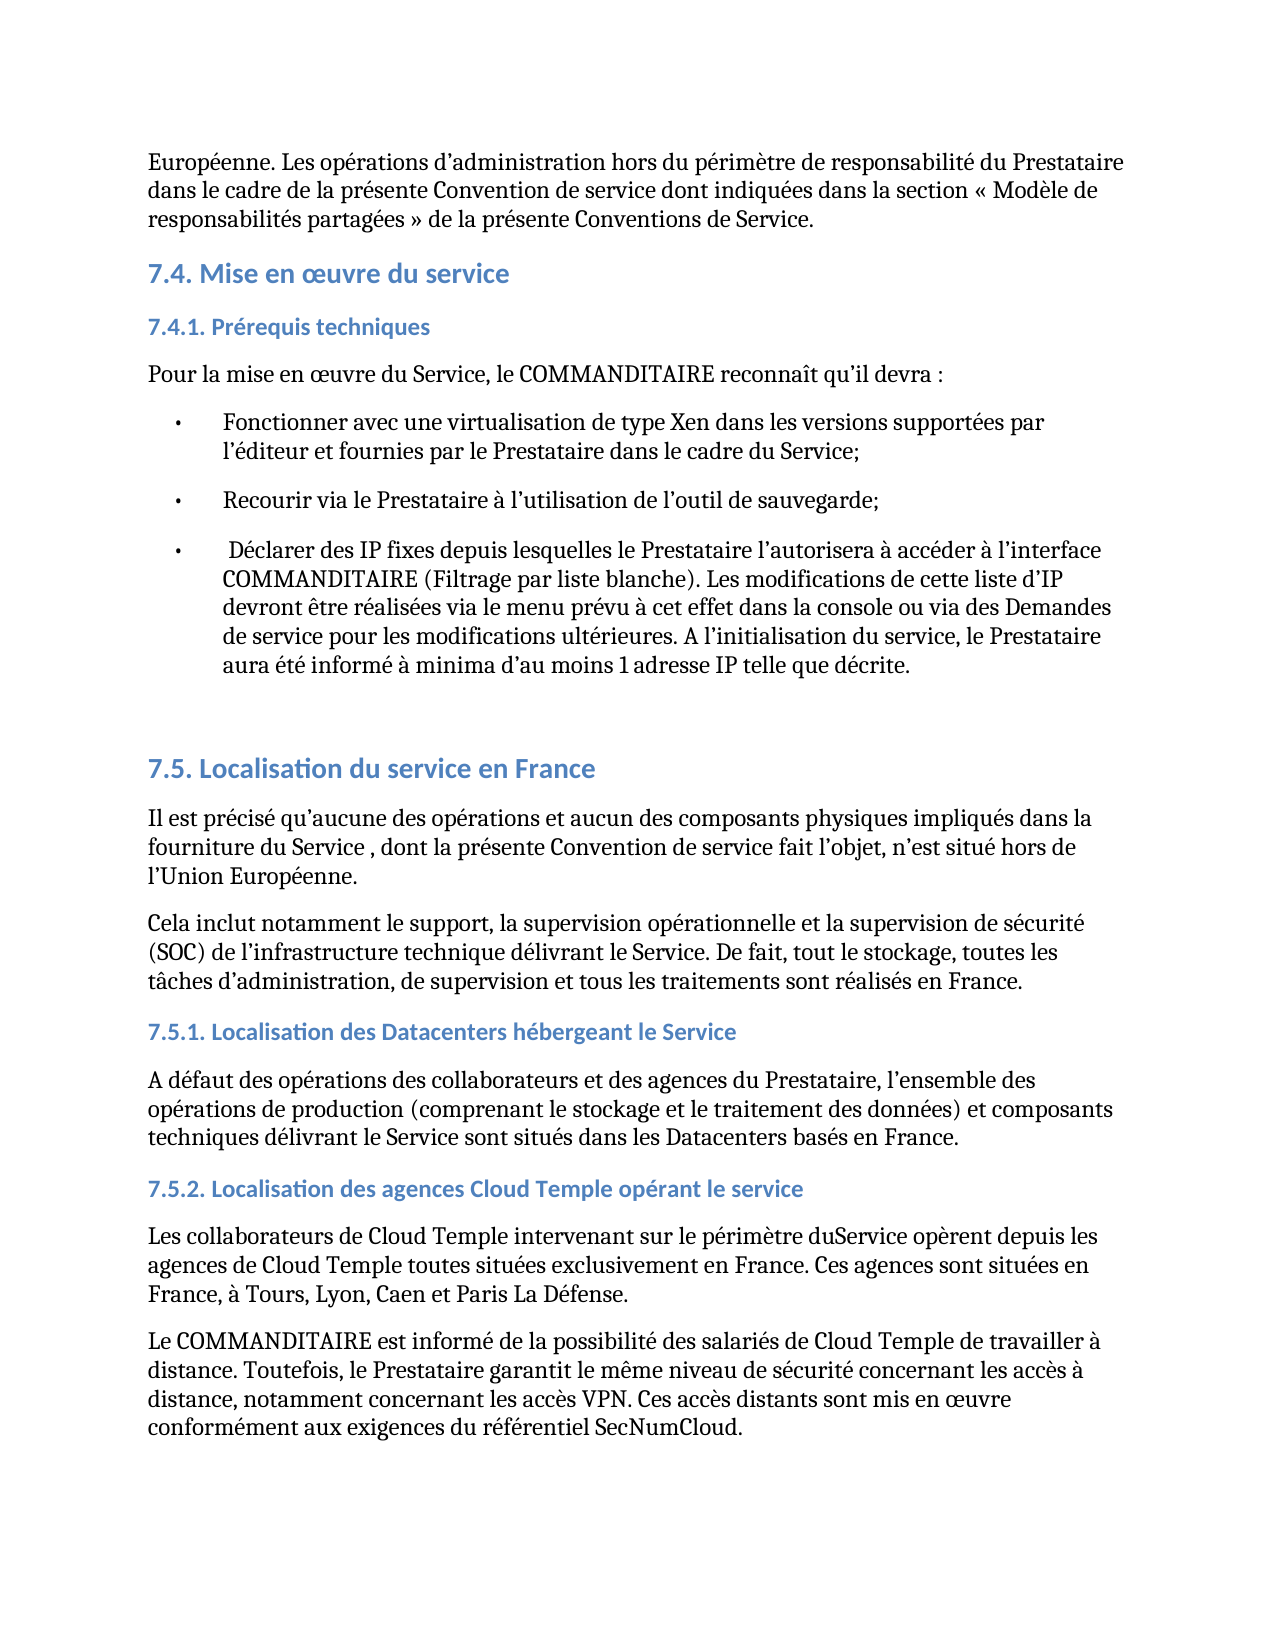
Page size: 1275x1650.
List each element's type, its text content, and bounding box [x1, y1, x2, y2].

subtitle 7.5.1. Localisation des Datacenters hébergeant le Service [148, 1016, 1127, 1047]
subtitle 7.4. Mise en œuvre du service [148, 255, 1127, 290]
subtitle 7.5.2. Localisation des agences Cloud Temple opérant le service [148, 1173, 1127, 1203]
text Les collaborateurs de Cloud Temple intervenant sur le périmètre duService opèrent depuis les agences de Cloud Temple toutes situées exclusivement en France. Ces agences sont situées en France, à Tours, Lyon, Caen et Paris La Défense. [148, 1222, 1127, 1308]
text Cela inclut notamment le support, la supervision opérationnelle et la supervision de sécurité (SOC) de l’infrastructure technique délivrant le Service. De fait, tout le stockage, toutes les tâches d’administration, de supervision et tous les traitements sont réalisés en France. [148, 909, 1127, 996]
list Recourir via le Prestataire à l’utilisation de l’outil de sauvegarde; [173, 486, 1127, 515]
text Pour la mise en œuvre du Service, le COMMANDITAIRE reconnaît qu’il devra : [148, 360, 1127, 389]
list Déclarer des IP fixes depuis lesquelles le Prestataire l’autorisera à accéder à l’interface COMMANDITAIRE (Filtrage par liste blanche). Les modifications de cette liste d’IP devront être réalisées via le menu prévu à cet effet dans la console ou via des Demandes de service pour les modifications ultérieures. A l’initialisation du service, le Prestataire aura été informé à minima d’au moins 1 adresse IP telle que décrite. [173, 536, 1127, 679]
subtitle 7.4.1. Prérequis techniques [148, 311, 1127, 342]
text Il est précisé qu’aucune des opérations et aucun des composants physiques impliqués dans la fourniture du Service , dont la présente Convention de service fait l’objet, n’est situé hors de l’Union Européenne. [148, 804, 1127, 891]
text A défaut des opérations des collaborateurs et des agences du Prestataire, l’ensemble des opérations de production (comprenant le stockage et le traitement des données) et composants techniques délivrant le Service sont situés dans les Datacenters basés en France. [148, 1066, 1127, 1152]
subtitle 7.5. Localisation du service en France [148, 750, 1127, 786]
list Fonctionner avec une virtualisation de type Xen dans les versions supportées par l’éditeur et fournies par le Prestataire dans le cadre du Service; [173, 408, 1127, 465]
text Le COMMANDITAIRE est informé de la possibilité des salariés de Cloud Temple de travailler à distance. Toutefois, le Prestataire garantit le même niveau de sécurité concernant les accès à distance, notamment concernant les accès VPN. Ces accès distants sont mis en œuvre conformément aux exigences du référentiel SecNumCloud. [148, 1327, 1127, 1442]
